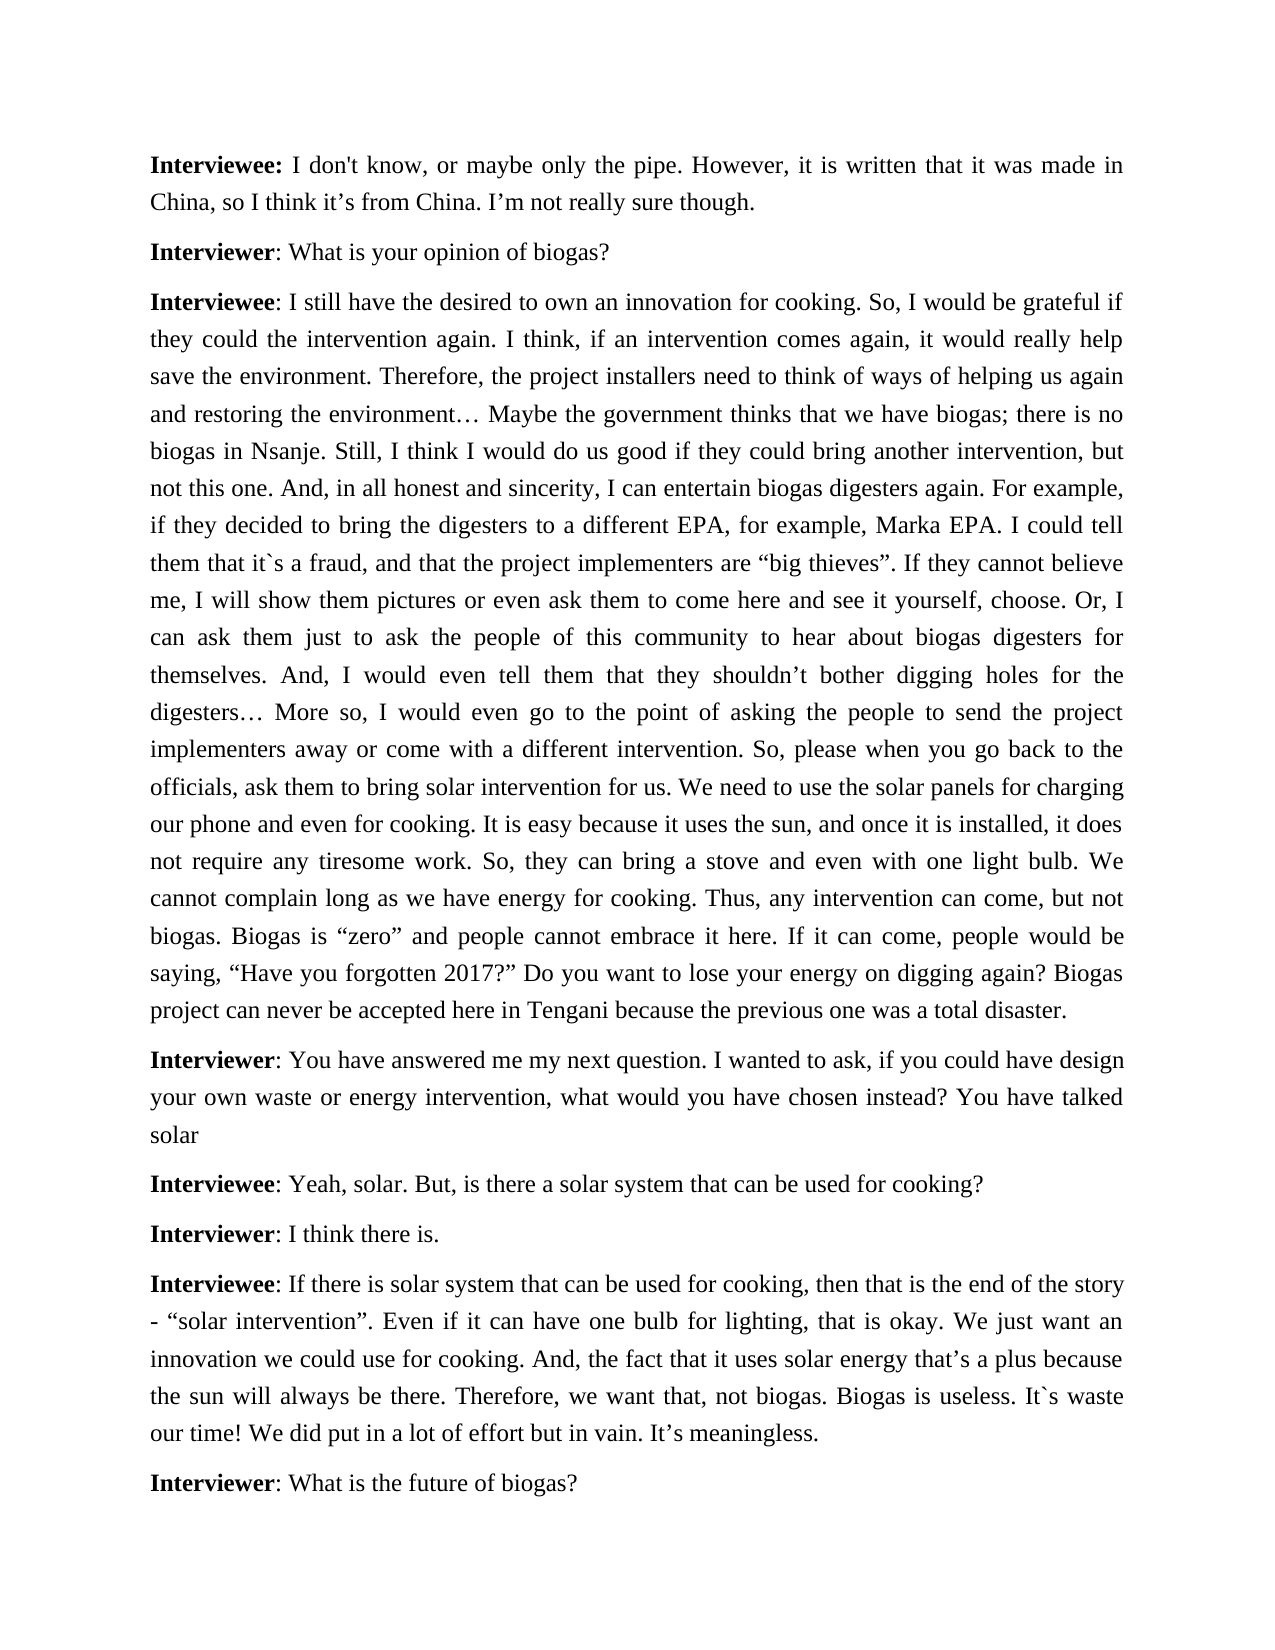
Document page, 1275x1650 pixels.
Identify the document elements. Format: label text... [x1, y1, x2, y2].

text Interviewee: If there is solar system that can be used for cooking, then that is the end of the story - “solar intervention”. Even if it can have one bulb for lighting, that is okay. We just want an innovation we could use for cooking. And, the fact that it uses solar energy that’s a plus because the sun will always be there. Therefore, we want that, not biogas. Biogas is useless. It`s waste our time! We did put in a lot of effort but in vain. It’s meaningless. [150, 1269, 1125, 1447]
text Interviewer: You have answered me my next question. I wanted to ask, if you could have design your own waste or energy intervention, what would you have chosen instead? You have talked solar [150, 1045, 1125, 1148]
text Interviewer: I think there is. [150, 1219, 1125, 1248]
text Interviewer: What is your opinion of biogas? [150, 237, 1125, 266]
text Interviewee: I don't know, or maybe only the pipe. However, it is written that it was made in China, so I think it’s from China. I’m not really sure though. [150, 150, 1125, 216]
text Interviewee: Yeah, solar. But, is there a solar system that can be used for cooking? [150, 1169, 1125, 1198]
text Interviewee: I still have the desired to own an innovation for cooking. So, I would be grateful if they could the intervention again. I think, if an intervention comes again, it would really help save the environment. Therefore, the project installers need to think of ways of helping us again and restoring the environment… Maybe the government thinks that we have biogas; there is no biogas in Nsanje. Still, I think I would do us good if they could bring another intervention, but not this one. And, in all honest and sincerity, I can entertain biogas digesters again. For example, if they decided to bring the digesters to a different EPA, for example, Marka EPA. I could tell them that it`s a fraud, and that the project implementers are “big thieves”. If they cannot believe me, I will show them pictures or even ask them to come here and see it yourself, choose. Or, I can ask them just to ask the people of this community to hear about biogas digesters for themselves. And, I would even tell them that they shouldn’t bother digging holes for the digesters… More so, I would even go to the point of asking the people to send the project implementers away or come with a different intervention. So, please when you go back to the officials, ask them to bring solar intervention for us. We need to use the solar panels for charging our phone and even for cooking. It is easy because it uses the sun, and once it is installed, it does not require any tiresome work. So, they can bring a stove and even with one light bulb. We cannot complain long as we have energy for cooking. Thus, any intervention can come, but not biogas. Biogas is “zero” and people cannot embrace it here. If it can come, people would be saying, “Have you forgotten 2017?” Do you want to lose your energy on digging again? Biogas project can never be accepted here in Tengani because the previous one was a total disaster. [150, 287, 1125, 1024]
text Interviewer: What is the future of biogas? [150, 1468, 1125, 1497]
